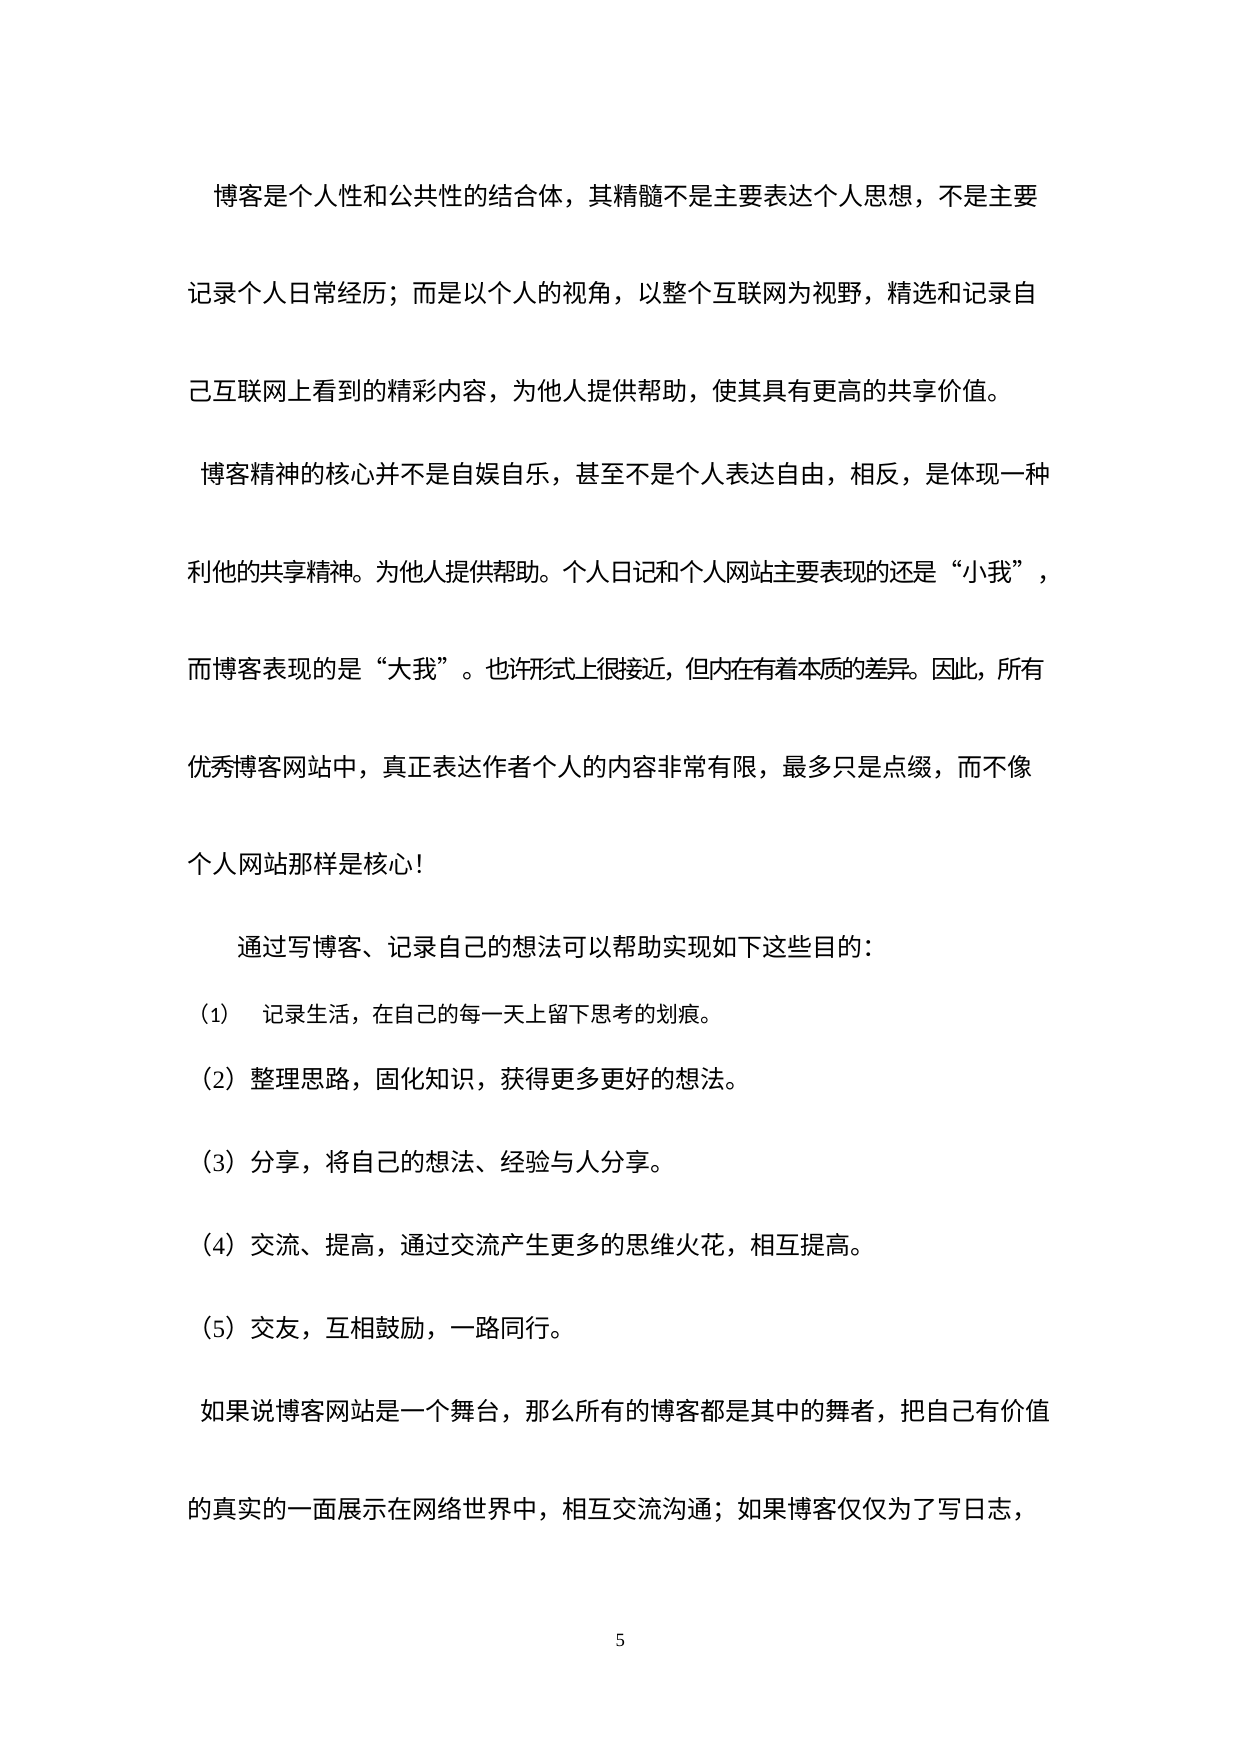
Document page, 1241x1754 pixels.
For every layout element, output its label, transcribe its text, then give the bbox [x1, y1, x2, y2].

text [187, 1377, 1053, 1540]
text （3）分享，将自己的想法、经验与人分享。 [187, 1128, 1053, 1193]
text （5）交友，互相鼓励，一路同行。 [187, 1294, 1053, 1359]
list 记录生活，在自己的每一天上留下思考的划痕。 [187, 996, 1053, 1029]
text 通过写博客、记录自己的想法可以帮助实现如下这些目的： [187, 913, 1053, 978]
text （2）整理思路，固化知识，获得更多更好的想法。 [187, 1045, 1053, 1110]
text （4）交流、提高，通过交流产生更多的思维火花，相互提高。 [187, 1211, 1053, 1276]
text 博客是个人性和公共性的结合体，其精髓不是主要表达个人思想，不是主要记录个人日常经历；而是以个人的视角，以整个互联网为视野，精选和记录自己互联网上看到的精彩内容，为他人提供帮助，使其具有更高的共享价值。 [187, 162, 1053, 422]
text 博客精神的核心并不是自娱自乐，甚至不是个人表达自由，相反，是体现一种利他的共享精神。为他人提供帮助。个人日记和个人网站主要表现的还是“小我”，而博客表现的是“大我”。也许形式上很接近，但内在有着本质的差异。因此，所有优秀博客网站中，真正表达作者个人的内容非常有限，最多只是点缀，而不像个人网站那样是核心！ [187, 440, 1053, 895]
